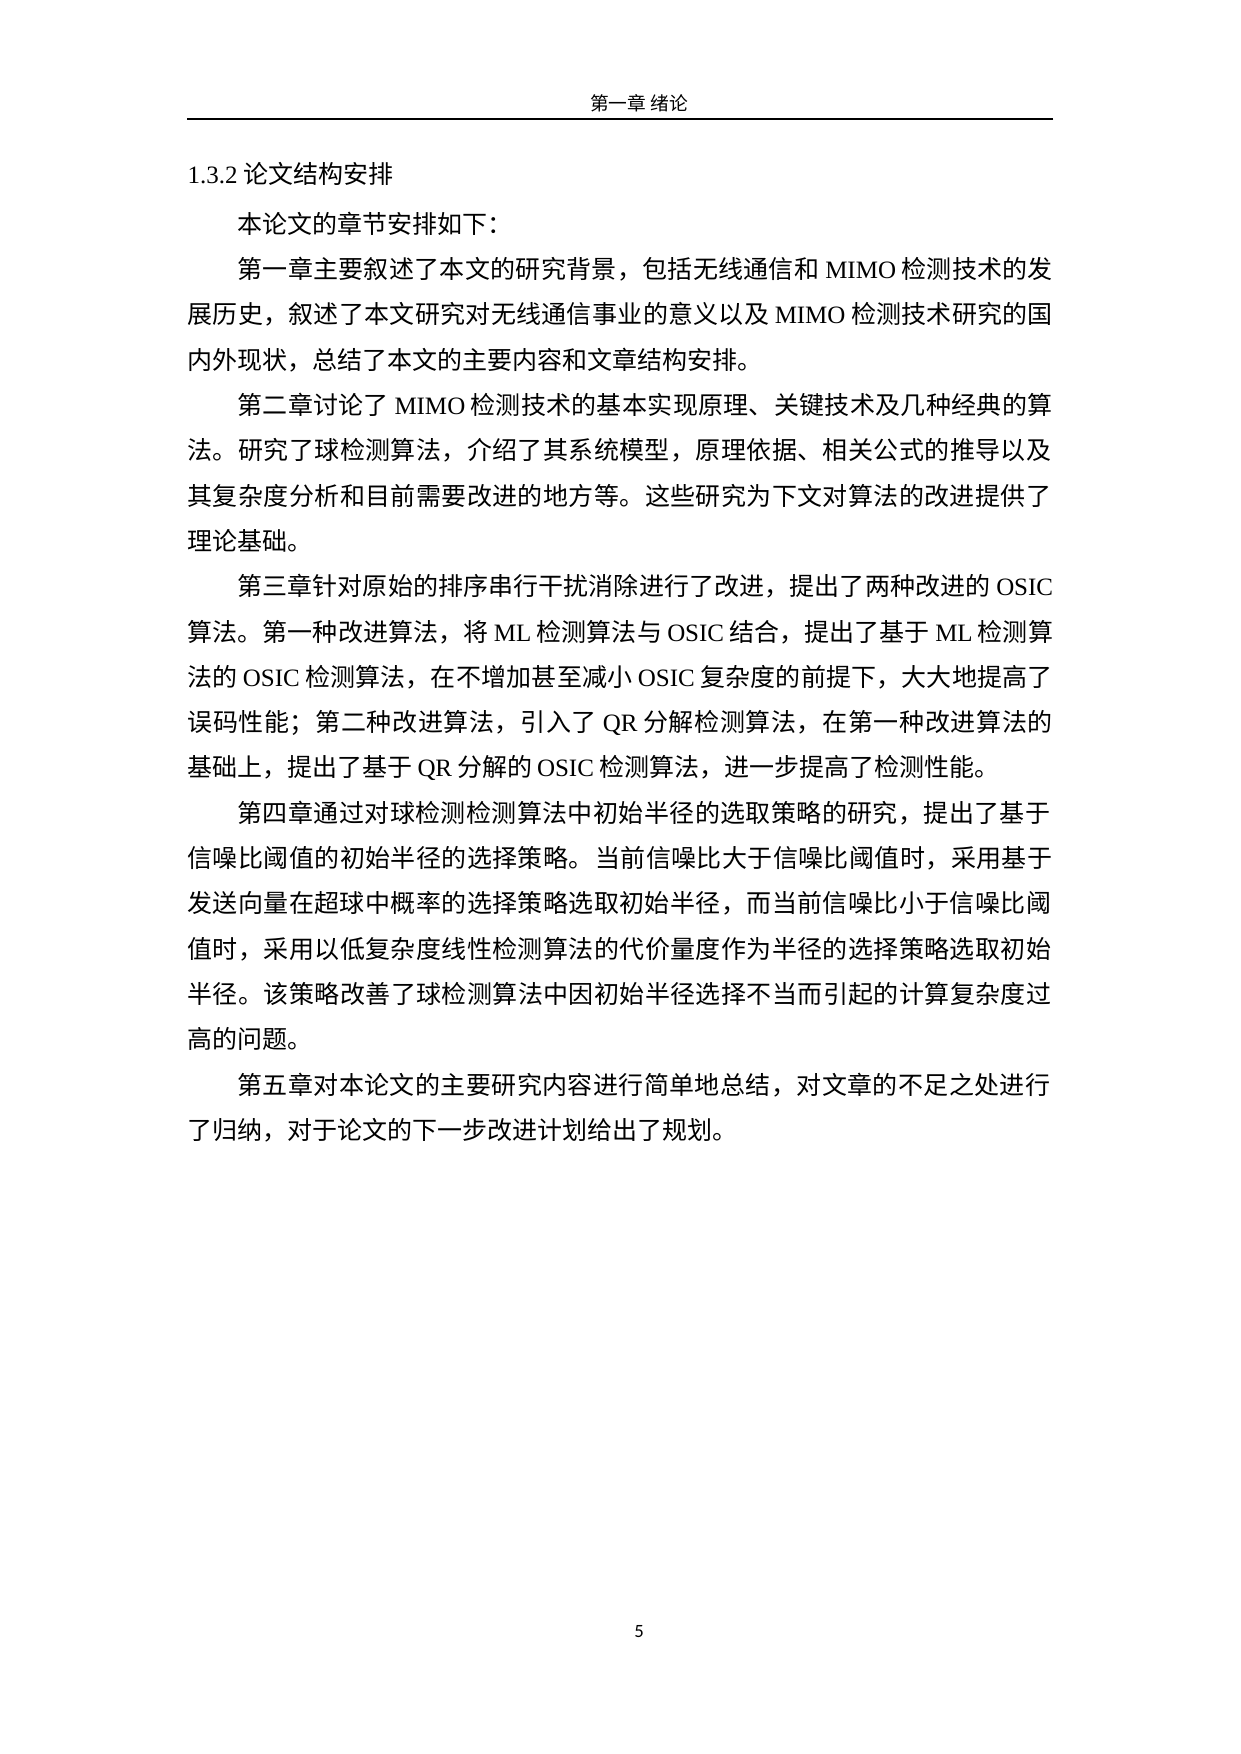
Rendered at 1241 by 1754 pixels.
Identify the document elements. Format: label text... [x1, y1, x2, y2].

text 第三章针对原始的排序串行干扰消除进行了改进，提出了两种改进的OSIC算法。第一种改进算法，将ML检测算法与OSIC结合，提出了基于ML检测算法的OSIC检测算法，在不增加甚至减小OSIC复杂度的前提下，大大地提高了误码性能；第二种改进算法，引入了QR分解检测算法，在第一种改进算法的基础上，提出了基于QR分解的OSIC检测算法，进一步提高了检测性能。 [187, 567, 1053, 784]
text 第一章主要叙述了本文的研究背景，包括无线通信和MIMO检测技术的发展历史，叙述了本文研究对无线通信事业的意义以及MIMO检测技术研究的国内外现状，总结了本文的主要内容和文章结构安排。 [187, 249, 1053, 376]
text 本论文的章节安排如下： [187, 204, 1053, 240]
text 第二章讨论了MIMO检测技术的基本实现原理、关键技术及几种经典的算法。研究了球检测算法，介绍了其系统模型，原理依据、相关公式的推导以及其复杂度分析和目前需要改进的地方等。这些研究为下文对算法的改进提供了理论基础。 [187, 385, 1053, 558]
text 第四章通过对球检测检测算法中初始半径的选取策略的研究，提出了基于信噪比阈值的初始半径的选择策略。当前信噪比大于信噪比阈值时，采用基于发送向量在超球中概率的选择策略选取初始半径，而当前信噪比小于信噪比阈值时，采用以低复杂度线性检测算法的代价量度作为半径的选择策略选取初始半径。该策略改善了球检测算法中因初始半径选择不当而引起的计算复杂度过高的问题。 [187, 793, 1053, 1056]
text 第五章对本论文的主要研究内容进行简单地总结，对文章的不足之处进行了归纳，对于论文的下一步改进计划给出了规划。 [187, 1065, 1053, 1147]
subtitle 1.3.2 论文结构安排 [187, 150, 1053, 192]
